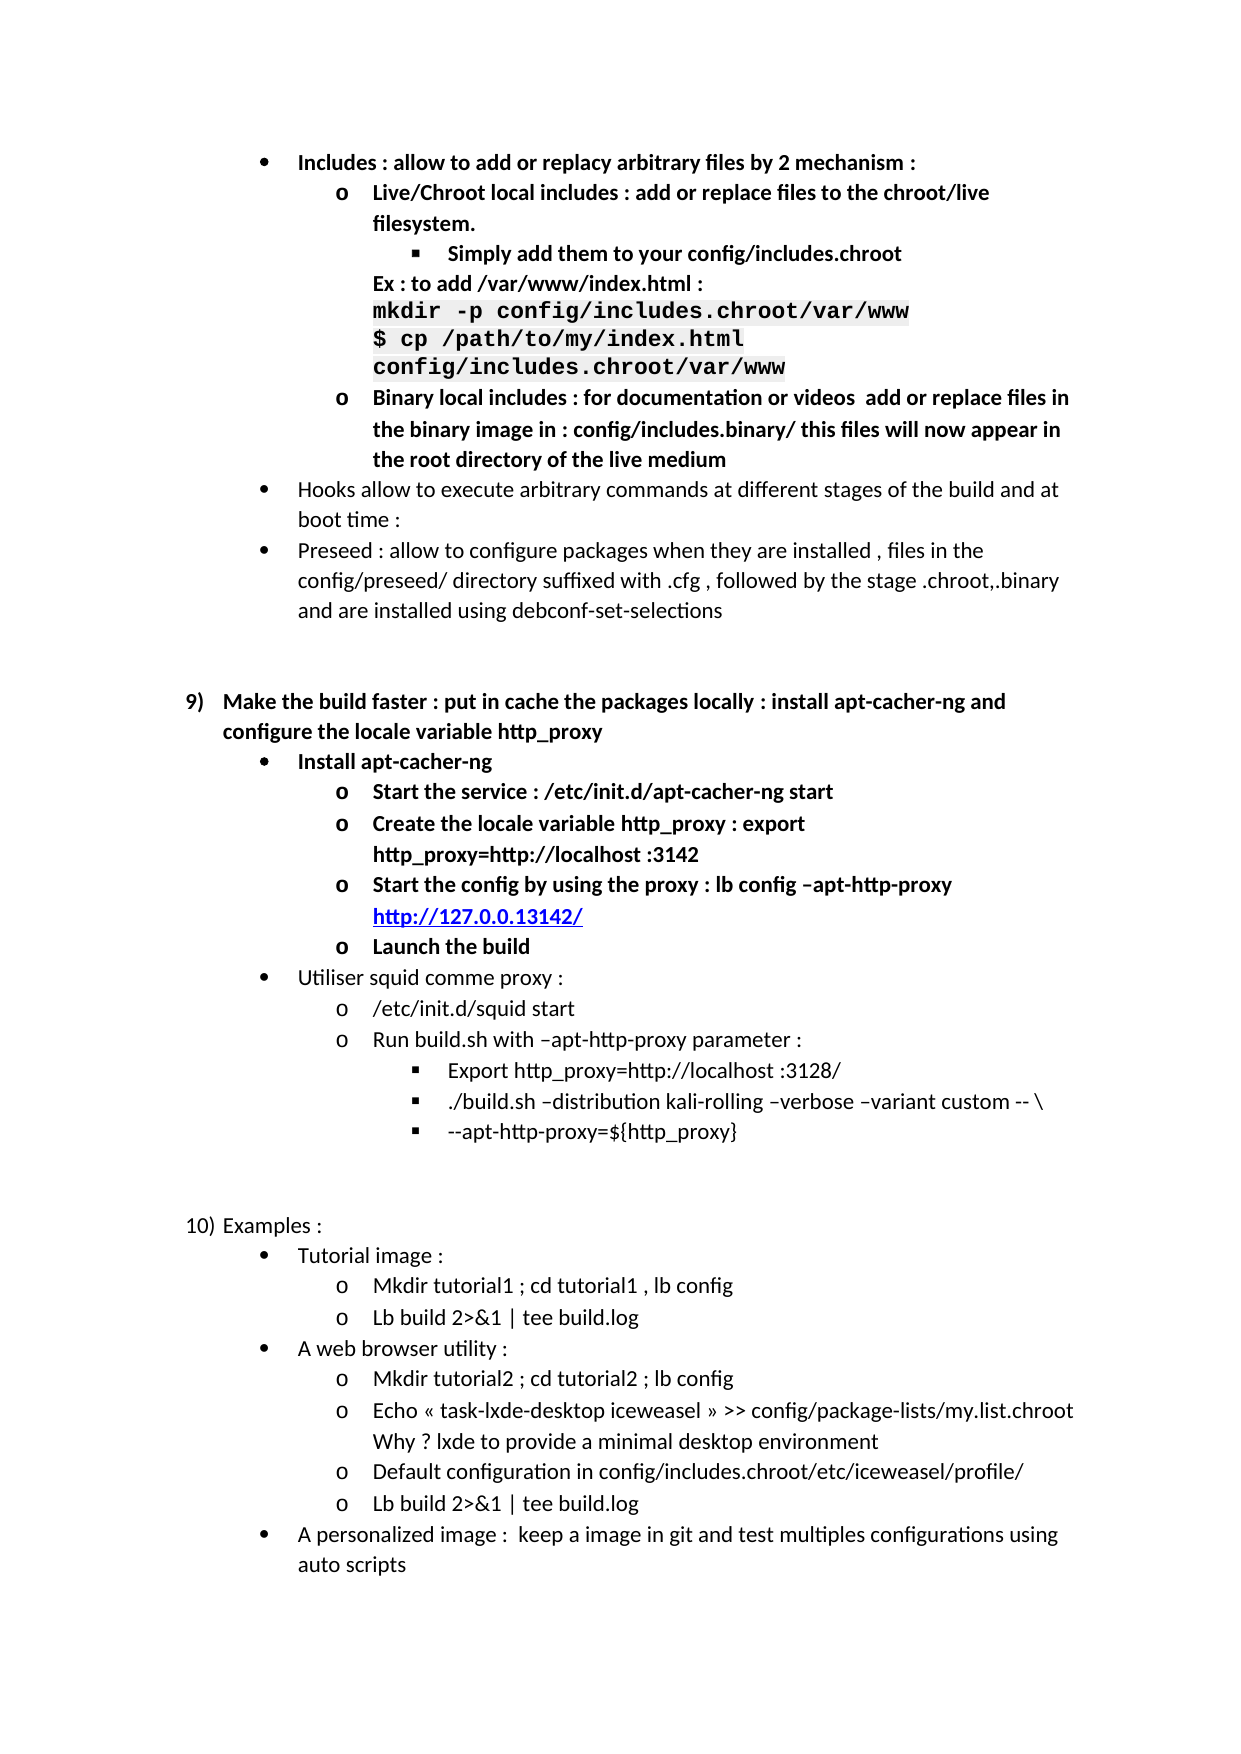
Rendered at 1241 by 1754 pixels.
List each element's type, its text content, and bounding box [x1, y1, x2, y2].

list Ex : to add /var/www/index.html : [373, 269, 1093, 298]
list Lb build 2>&1 | tee build.log [335, 1303, 1093, 1332]
list /etc/init.d/squid start [335, 994, 1093, 1023]
list Export http_proxy=http://localhost :3128/ [410, 1057, 1093, 1084]
list A personalized image : keep a image in git and test multiples configurations using auto scripts [260, 1520, 1093, 1578]
list Simply add them to your config/includes.chroot [410, 239, 1093, 267]
list Utiliser squid comme proxy : [260, 963, 1093, 991]
list Launch the build [335, 932, 1093, 961]
list mkdir -p config/includes.chroot/var/www $ cp /path/to/my/index.html config/includes.chroot/var/www [373, 300, 1093, 382]
list --apt-http-proxy=${http_proxy} [410, 1117, 1093, 1145]
list Mkdir tutorial2 ; cd tutorial2 ; lb config [335, 1364, 1093, 1393]
list Examples : [185, 1211, 1093, 1239]
list Includes : allow to add or replacy arbitrary files by 2 mechanism : [260, 148, 1093, 176]
list Start the config by using the proxy : lb config –apt-http-proxy http://127.0.0.13142/ [335, 870, 1093, 930]
list ./build.sh –distribution kali-rolling –verbose –variant custom -- \ [410, 1087, 1093, 1115]
list Make the build faster : put in cache the packages locally : install apt-cacher-ng and configure the locale variable http_proxy [185, 687, 1093, 745]
list Create the locale variable http_proxy : export http_proxy=http://localhost :3142 [335, 809, 1093, 868]
list Echo « task-lxde-desktop iceweasel » >> config/package-lists/my.list.chroot [335, 1396, 1093, 1425]
list Preseed : allow to configure packages when they are installed , files in the config/preseed/ directory suffixed with .cfg , followed by the stage .chroot,.binary and are installed using debconf-set-selections [260, 536, 1093, 624]
list A web browser utility : [260, 1334, 1093, 1362]
list Binary local includes : for documentation or videos add or replace files in the binary image in : config/includes.binary/ this files will now appear in the root directory of the live medium [335, 383, 1093, 473]
list Live/Chroot local includes : add or replace files to the chroot/live filesystem. [335, 178, 1093, 237]
list Why ? lxde to provide a minimal desktop environment [373, 1427, 1093, 1455]
list Run build.sh with –apt-http-proxy parameter : [335, 1025, 1093, 1054]
list Start the service : /etc/init.d/apt-cacher-ng start [335, 777, 1093, 807]
list Mkdir tutorial1 ; cd tutorial1 , lb config [335, 1271, 1093, 1300]
list Hooks allow to execute arbitrary commands at different stages of the build and at boot time : [260, 475, 1093, 533]
list Default configuration in config/includes.chroot/etc/iceweasel/profile/ [335, 1457, 1093, 1487]
list Tutorial image : [260, 1241, 1093, 1269]
list Install apt-cacher-ng [260, 747, 1093, 775]
list Lb build 2>&1 | tee build.log [335, 1489, 1093, 1518]
